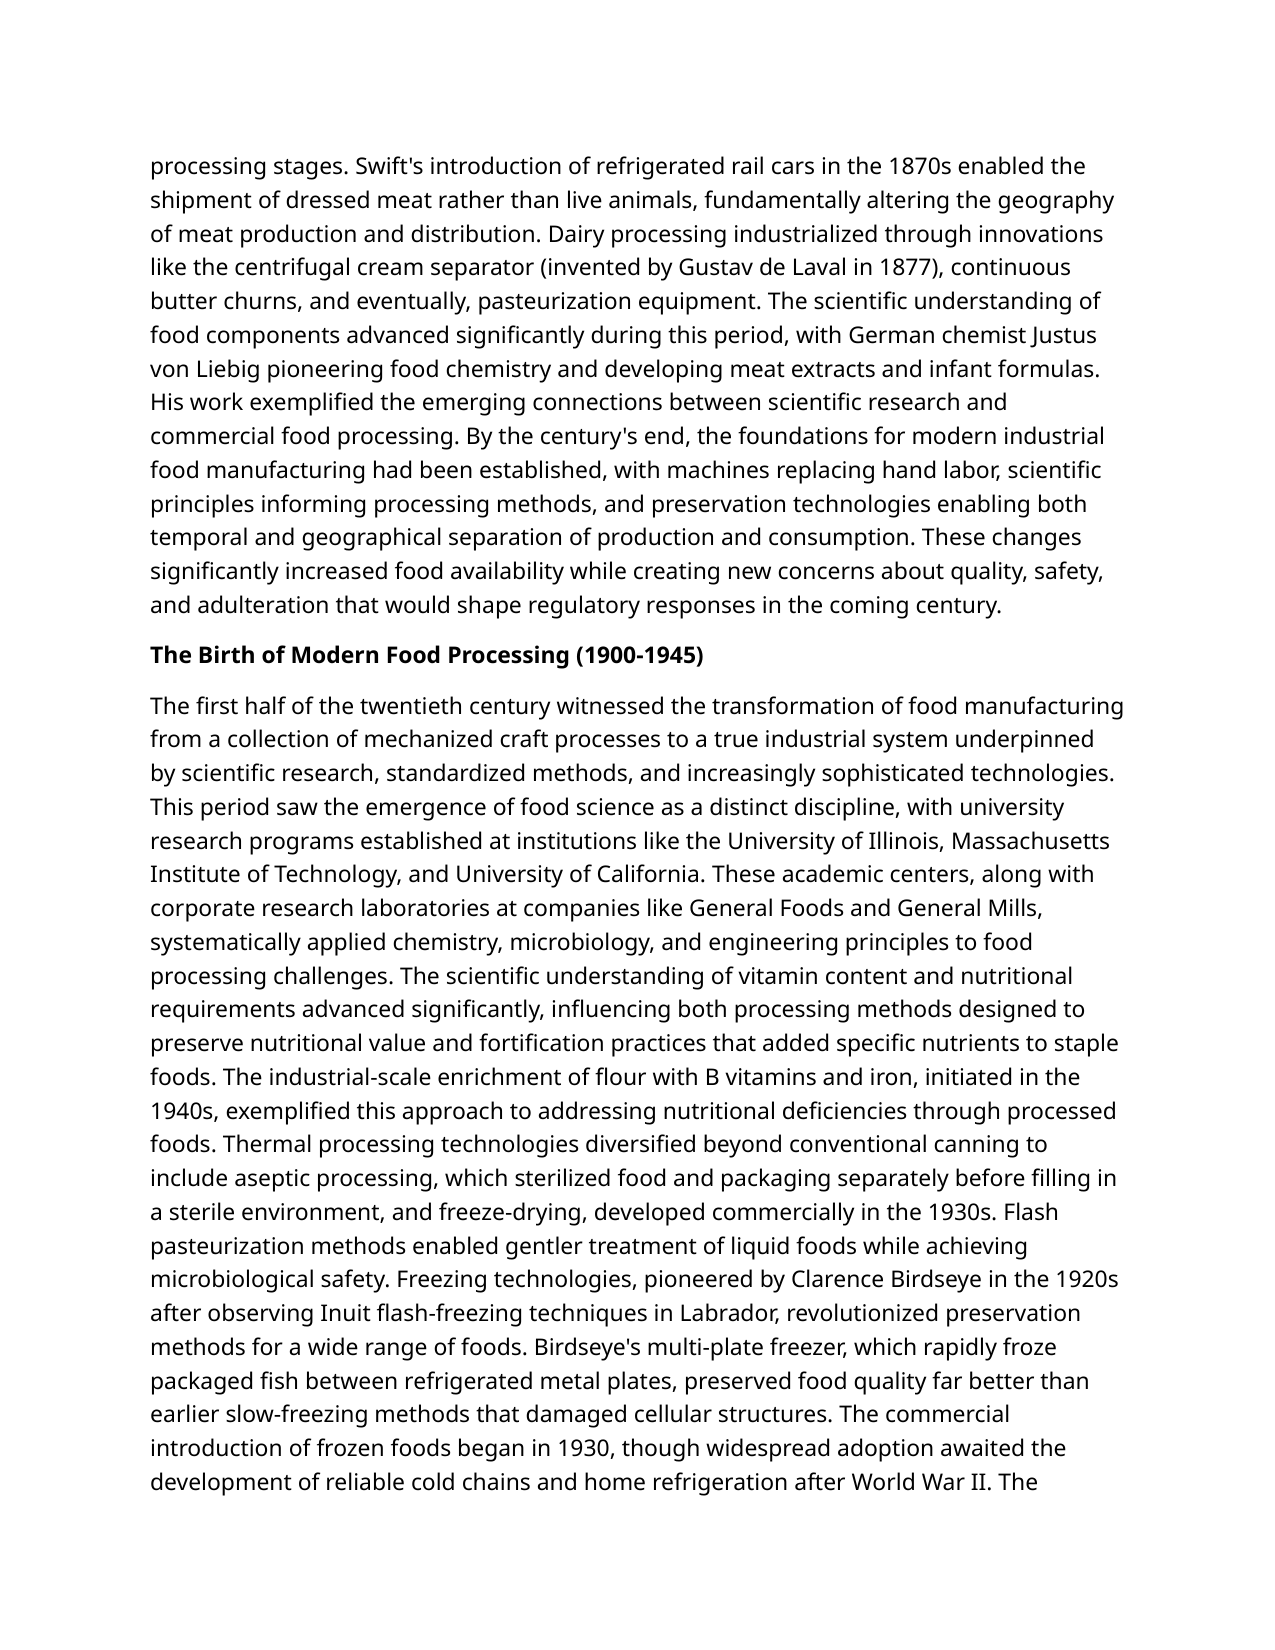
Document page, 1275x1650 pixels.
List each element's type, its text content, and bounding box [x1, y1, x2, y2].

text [150, 689, 1125, 1497]
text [150, 150, 1125, 620]
text The Birth of Modern Food Processing (1900-1945) [150, 639, 1125, 670]
